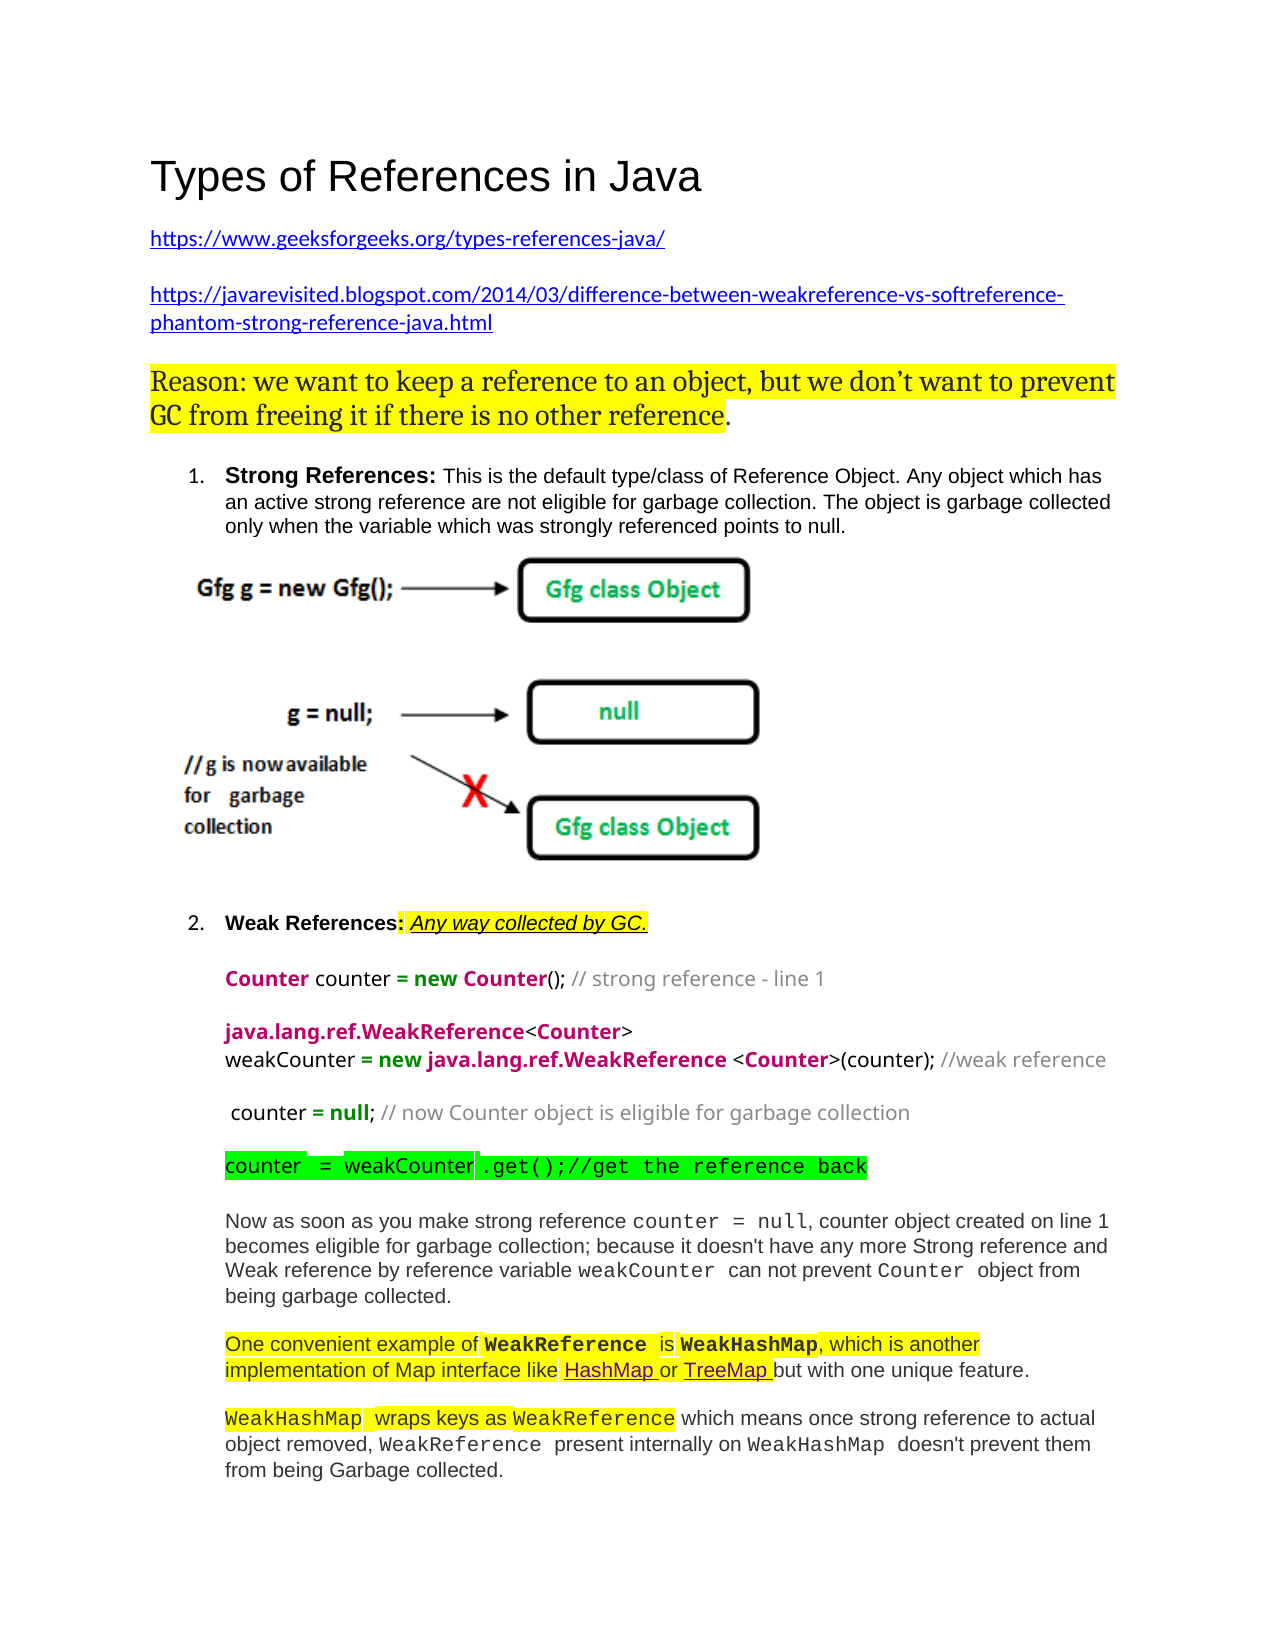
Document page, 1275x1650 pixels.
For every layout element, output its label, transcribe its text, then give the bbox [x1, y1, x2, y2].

text Reason: we want to keep a reference to an object, but we don’t want to prevent GC from freeing it if there is no other reference. [731, 364, 1125, 433]
list java.lang.ref.WeakReference<Counter> weakCounter = new java.lang.ref.WeakReference <Counter>(counter); //weak reference [225, 1017, 1125, 1074]
list counter = null; // now Counter object is eligible for garbage collection [381, 1098, 1125, 1126]
list Now as soon as you make strong reference counter = null, counter object created on line 1 becomes eligible for garbage collection; because it doesn't have any more Strong reference and Weak reference by reference variable weakCounter can not prevent Counter object from being garbage collected. [225, 1208, 1125, 1308]
text https://www.geeksforgeeks.org/types-references-java/ [150, 224, 1125, 252]
text https://javarevisited.blogspot.com/2014/03/difference-between-weakreference-vs-softreference-phantom-strong-reference-java.html [150, 280, 1125, 336]
list Weak References: Any way collected by GC. Counter counter = new Counter(); // strong reference - line 1 [187, 908, 1125, 993]
list Strong References: This is the default type/class of Reference Object. Any object which has an active strong reference are not eligible for garbage collection. The object is garbage collected only when the variable which was strongly referenced points to null. [187, 461, 1125, 537]
text counter = weakCounter .get();//get the reference back [480, 1151, 1125, 1180]
list One convenient example of WeakReference is WeakHashMap, which is another implementation of Map interface like HashMap or TreeMap but with one unique feature. [818, 1332, 1125, 1382]
list WeakHashMap wraps keys as WeakReference which means once strong reference to actual object removed, WeakReference present internally on WeakHashMap doesn't prevent them from being Garbage collected. [225, 1406, 1125, 1481]
text Types of References in Java [150, 150, 1125, 200]
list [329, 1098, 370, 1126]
picture [150, 537, 813, 884]
